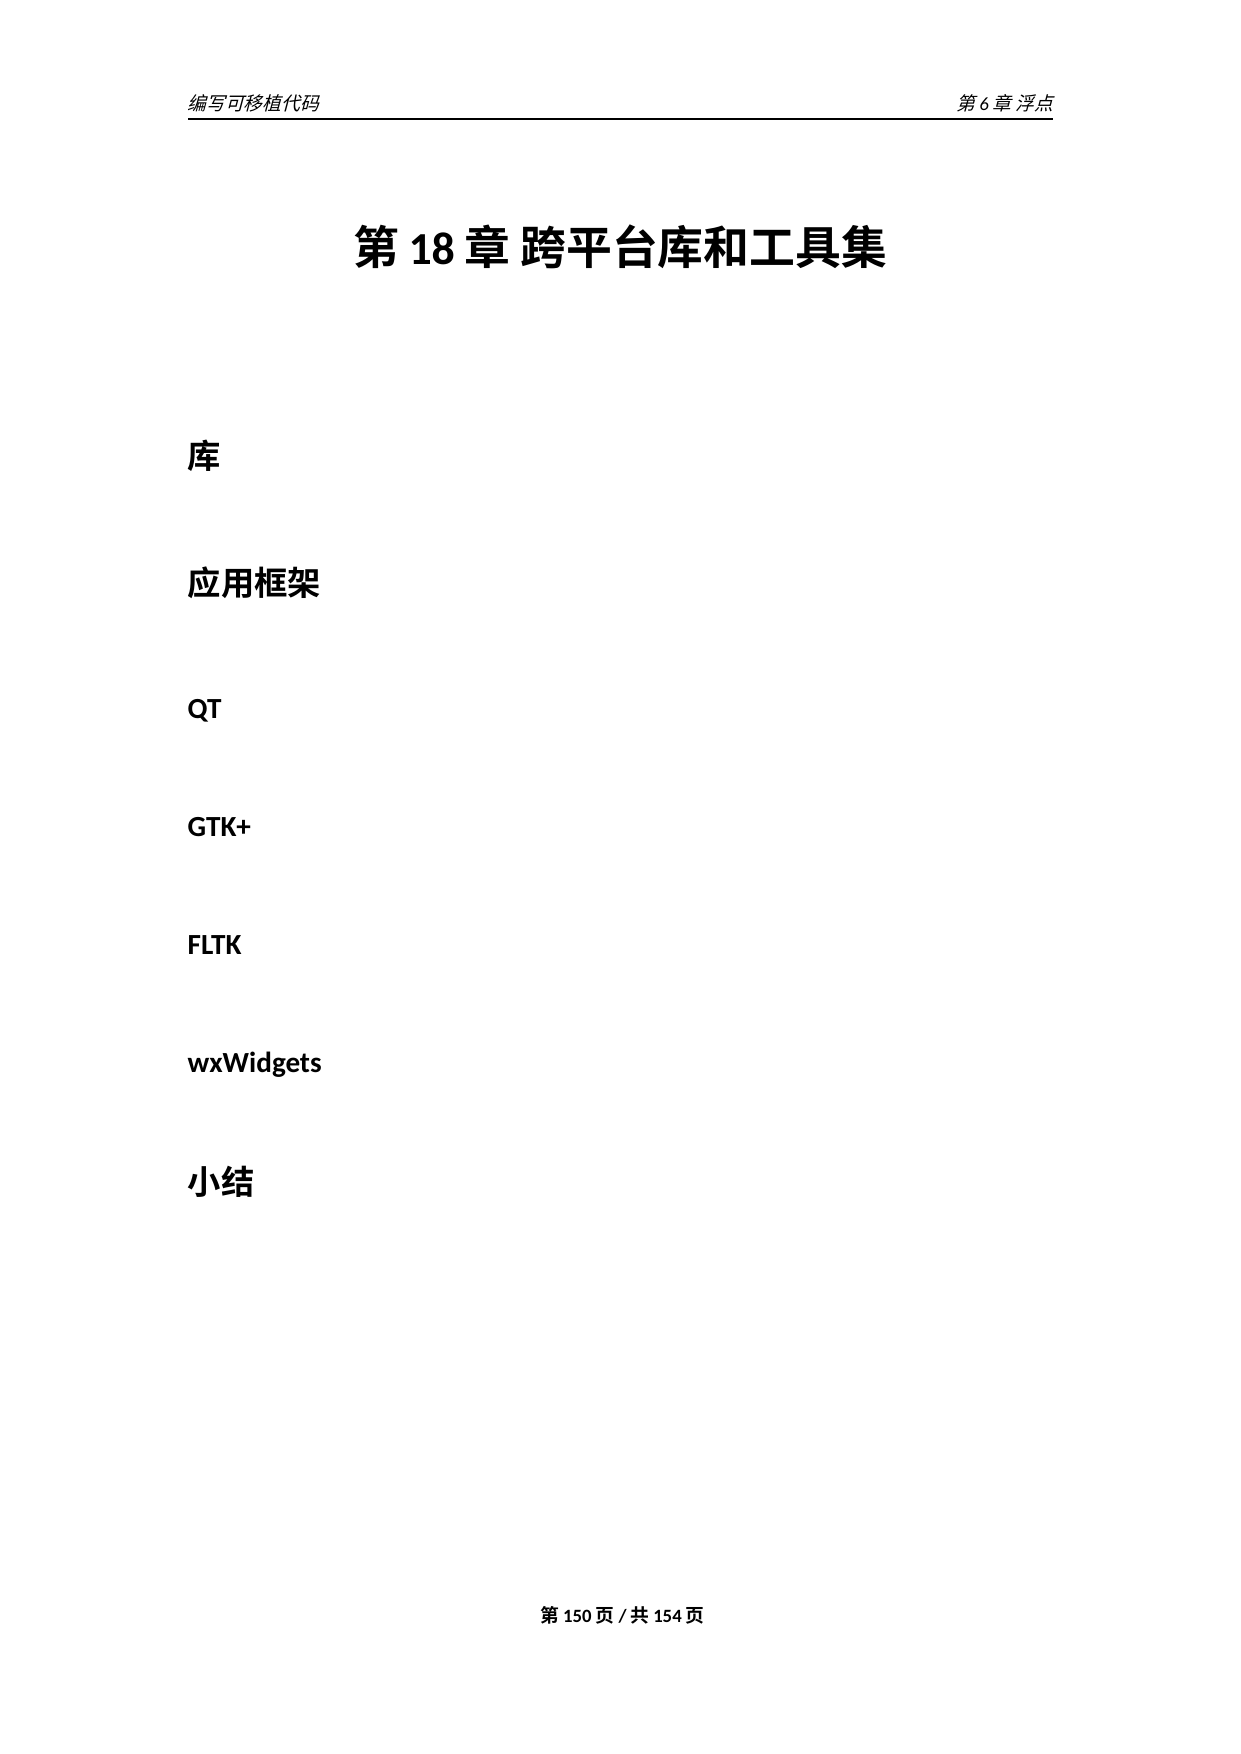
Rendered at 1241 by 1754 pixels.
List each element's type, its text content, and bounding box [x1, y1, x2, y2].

subtitle GTK+ [187, 793, 1053, 858]
subtitle 第18章 跨平台库和工具集 [187, 196, 1053, 293]
subtitle 小结 [187, 1147, 1053, 1212]
subtitle 应用框架 [187, 548, 1053, 613]
subtitle QT [187, 675, 1053, 740]
subtitle wxWidgets [187, 1029, 1053, 1094]
subtitle FLTK [187, 911, 1053, 976]
subtitle 库 [187, 421, 1053, 486]
